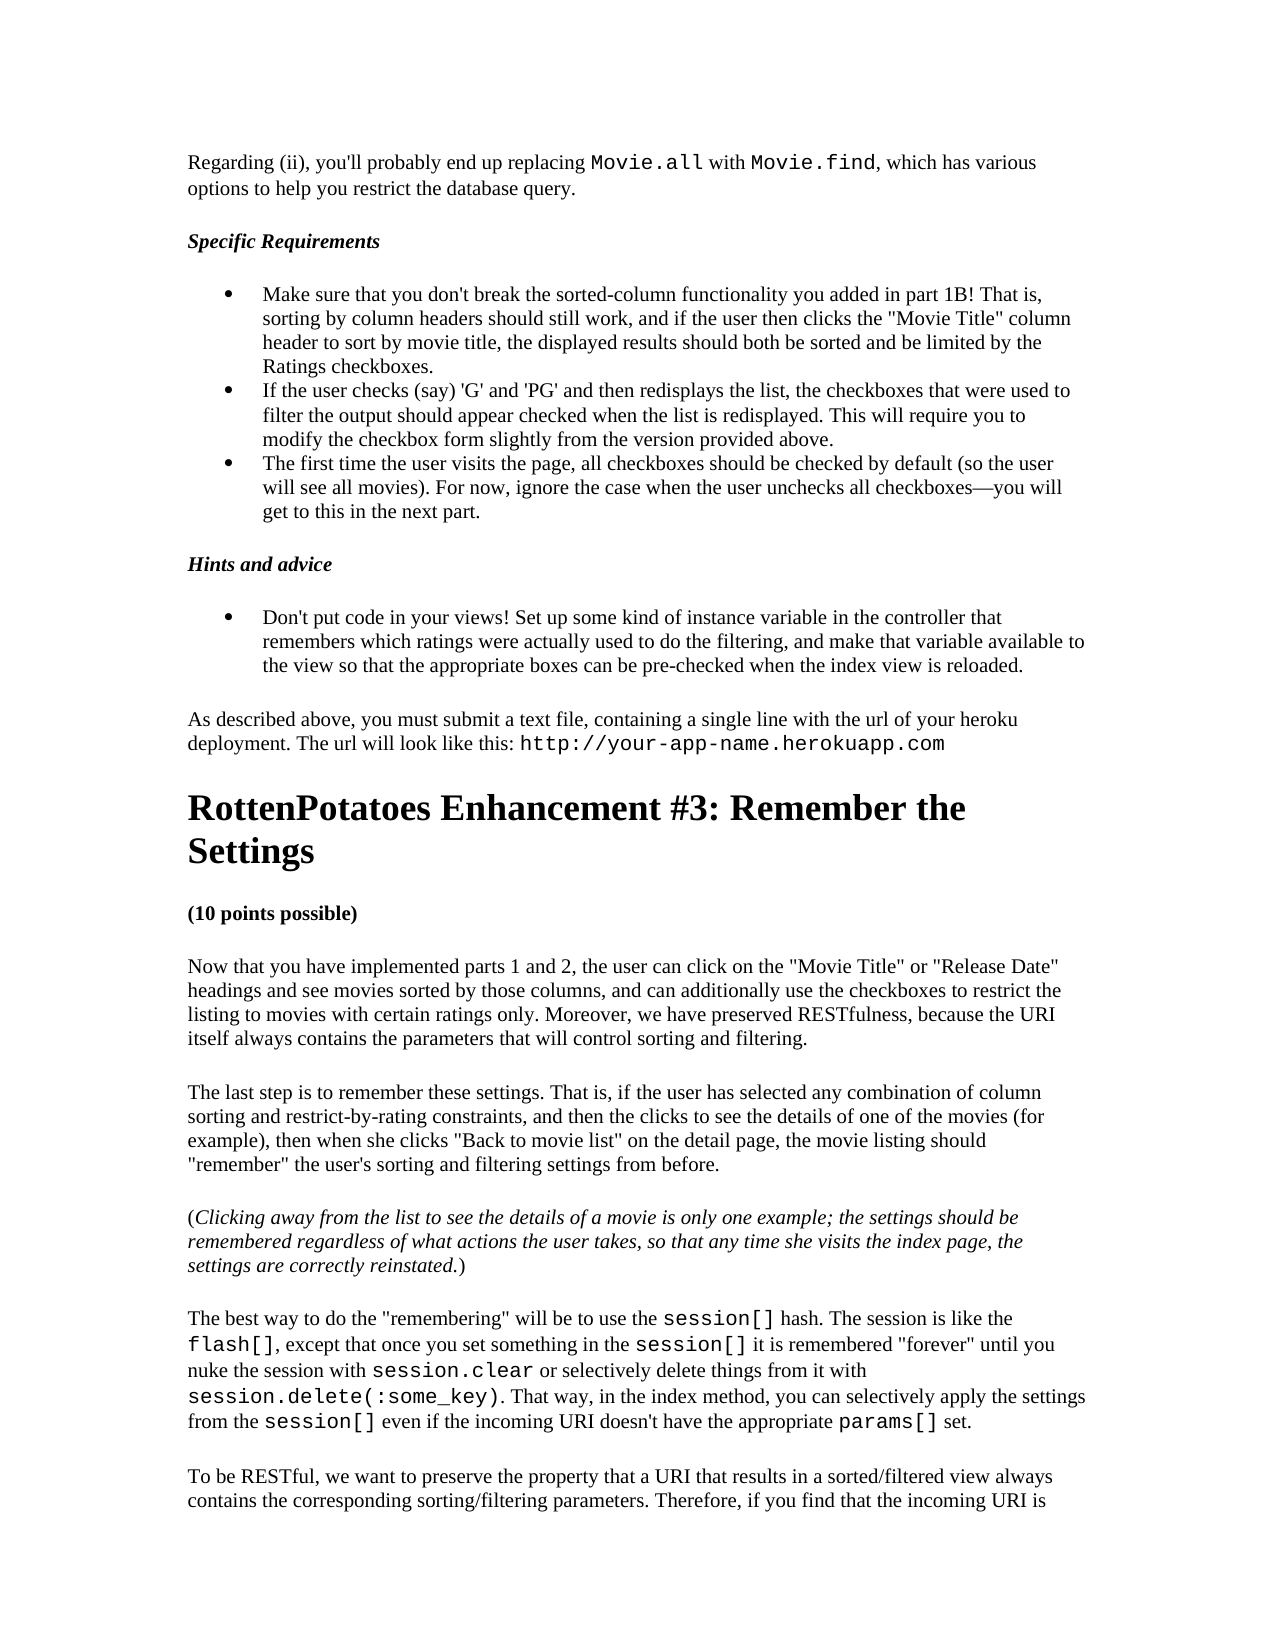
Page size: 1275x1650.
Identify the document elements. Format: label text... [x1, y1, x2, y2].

list The first time the user visits the page, all checkboxes should be checked by default (so the user will see all movies). For now, ignore the case when the user unchecks all checkboxes—you will get to this in the next part. [225, 451, 1087, 523]
text The best way to do the "remembering" will be to use the session[] hash. The session is like the flash[], except that once you set something in the session[] it is remembered "forever" until you nuke the session with session.clear or selectively delete things from it with session.delete(:some_key). That way, in the index method, you can selectively apply the settings from the session[] even if the incoming URI doesn't have the appropriate params[] set. [187, 1306, 1087, 1435]
list If the user checks (say) 'G' and 'PG' and then redisplays the list, the checkboxes that were used to filter the output should appear checked when the list is redisplayed. This will require you to modify the checkbox form slightly from the version provided above. [225, 378, 1087, 451]
text Now that you have implemented parts 1 and 2, the user can click on the "Movie Title" or "Release Date" headings and see movies sorted by those columns, and can additionally use the checkboxes to restrict the listing to movies with certain ratings only. Moreover, we have preserved RESTfulness, because the URI itself always contains the parameters that will control sorting and filtering. [187, 954, 1087, 1050]
text As described above, you must submit a text file, containing a single line with the url of your heroku deployment. The url will look like this: http://your-app-name.herokuapp.com [187, 707, 1087, 756]
text (Clicking away from the list to see the details of a movie is only one example; the settings should be remembered regardless of what actions the user takes, so that any time she visits the index page, the settings are correctly reinstated.) [187, 1205, 1087, 1277]
text Specific Requirements [187, 229, 1087, 253]
list Don't put code in your views! Set up some kind of instance variable in the controller that remembers which ratings were actually used to do the filtering, and make that variable available to the view so that the appropriate boxes can be pre-checked when the index view is reloaded. [225, 605, 1087, 677]
text RottenPotatoes Enhancement #3: Remember the Settings [187, 786, 1087, 872]
list Make sure that you don't break the sorted-column functionality you added in part 1B! That is, sorting by column headers should still work, and if the user then clicks the "Movie Title" column header to sort by movie title, the displayed results should both be sorted and be limited by the Ratings checkboxes. [225, 282, 1087, 378]
text (10 points possible) [187, 901, 1087, 925]
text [187, 1464, 1087, 1512]
text Regarding (ii), you'll probably end up replacing Movie.all with Movie.find, which has various options to help you restrict the database query. [187, 150, 1087, 200]
text The last step is to remember these settings. That is, if the user has selected any combination of column sorting and restrict-by-rating constraints, and then the clicks to see the details of one of the movies (for example), then when she clicks "Back to movie list" on the detail page, the movie listing should "remember" the user's sorting and filtering settings from before. [187, 1079, 1087, 1176]
text Hints and advice [187, 552, 1087, 576]
